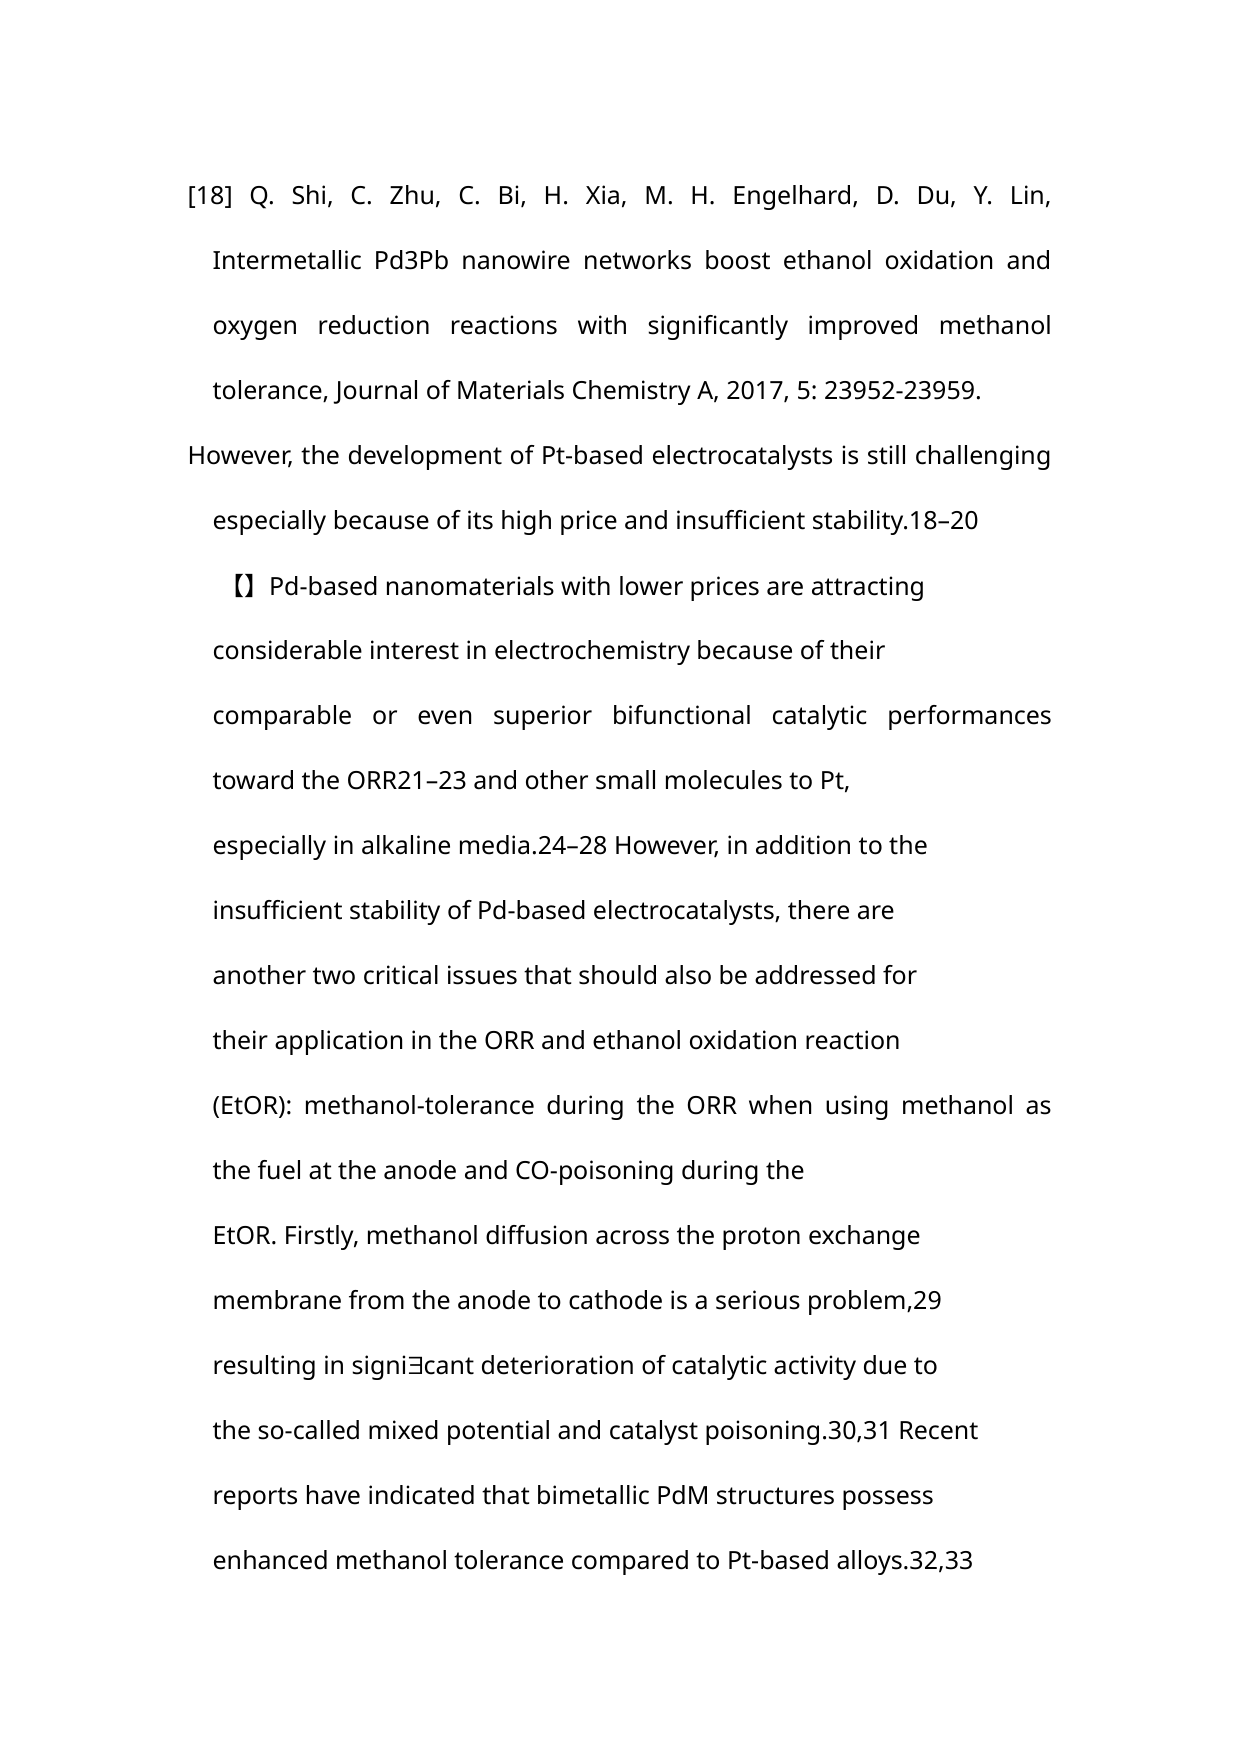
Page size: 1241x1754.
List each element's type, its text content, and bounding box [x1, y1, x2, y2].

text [187, 422, 1053, 1592]
text [18] Q. Shi, C. Zhu, C. Bi, H. Xia, M. H. Engelhard, D. Du, Y. Lin, Intermetallic Pd3Pb nanowire networks boost ethanol oxidation and oxygen reduction reactions with significantly improved methanol tolerance, Journal of Materials Chemistry A, 2017, 5: 23952-23959. [187, 162, 1053, 422]
